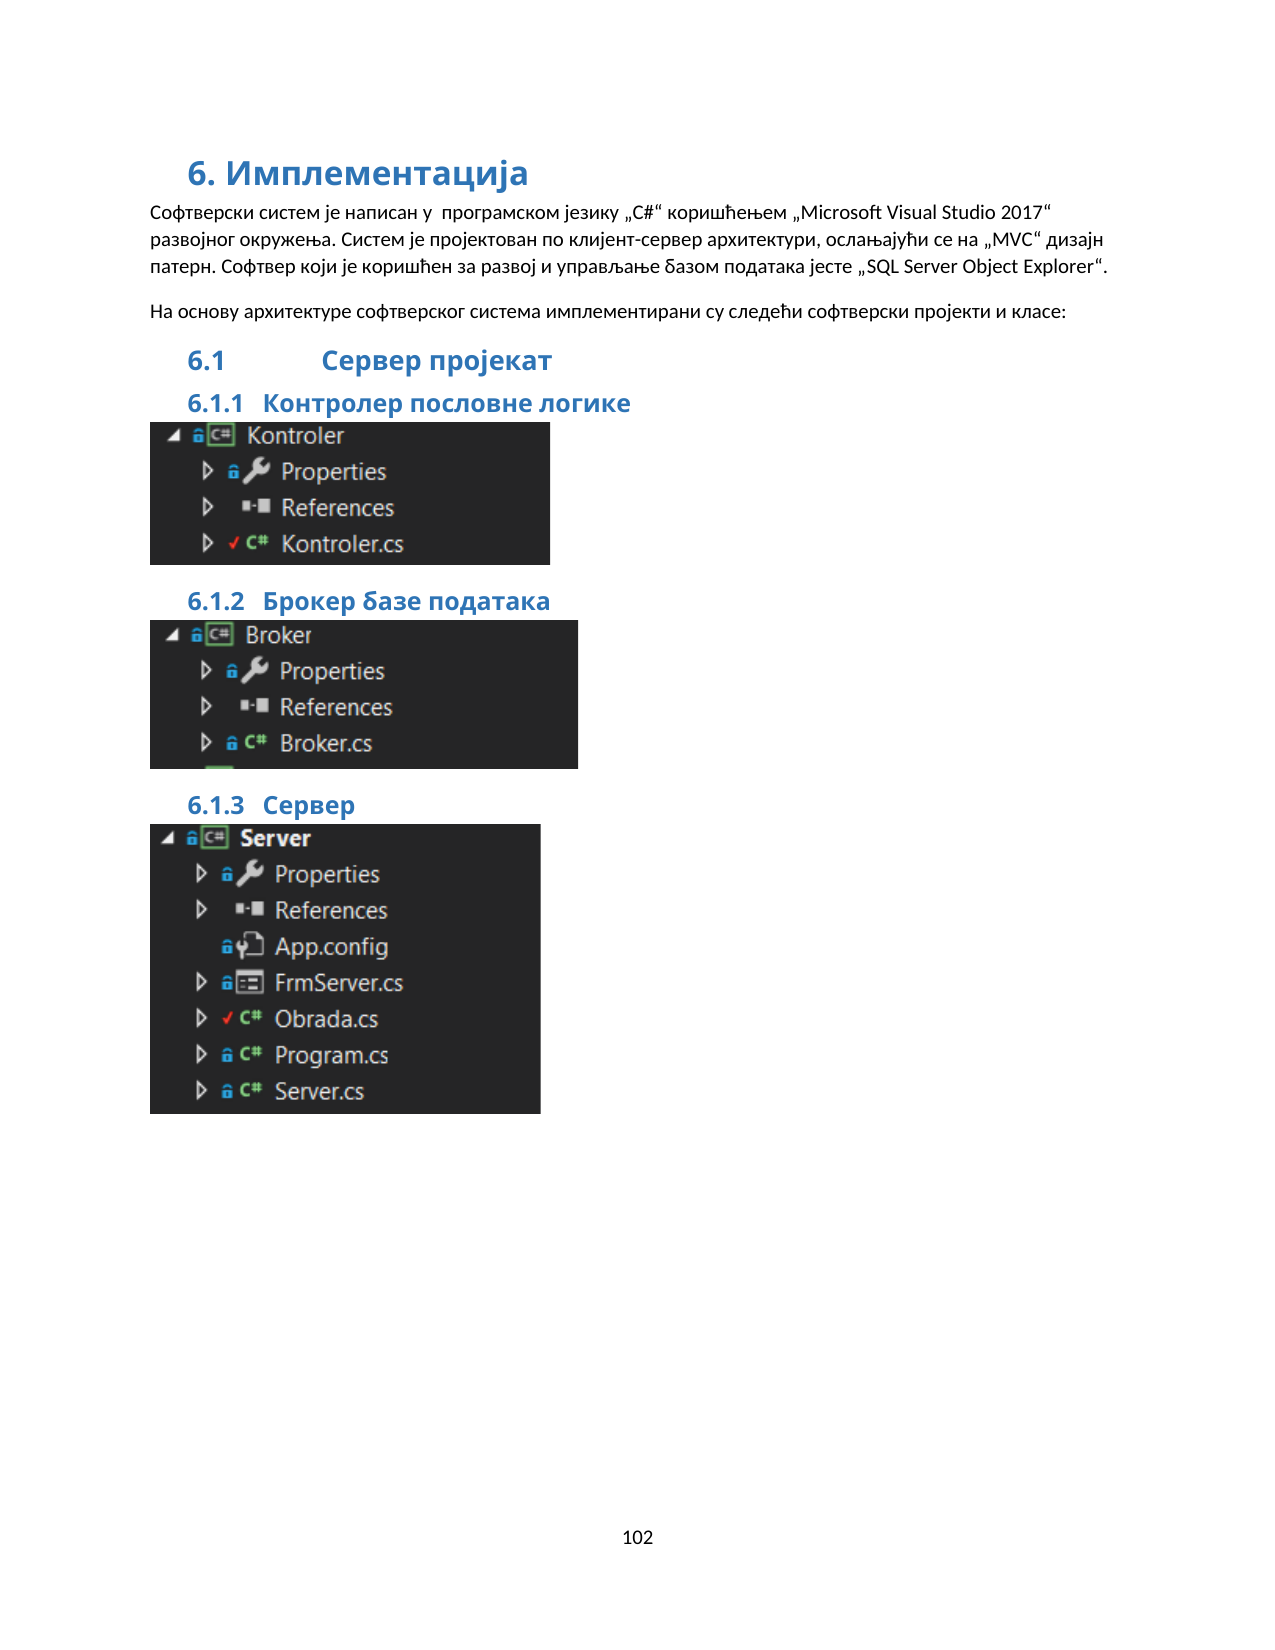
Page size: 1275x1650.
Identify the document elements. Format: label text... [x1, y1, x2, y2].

subtitle Брокер базе података [187, 583, 1125, 617]
picture [150, 620, 579, 769]
subtitle Имплементација [187, 150, 1125, 195]
picture [150, 422, 550, 565]
text Софтверски систем је написан у програмском језику „С#“ коришћењем „Microsoft Visual Studio 2017“ развојног окружења. Систем је пројектован по клијент-сервер архитектури, ослањајући се на „MVC“ дизајн патерн. Софтвер који је коришћен за развој и управљање базом података јесте „SQL Server Object Explorer“. [150, 199, 1125, 279]
subtitle Сервер [187, 787, 1125, 821]
subtitle Контролер пословне логике [187, 386, 1125, 420]
picture [150, 824, 541, 1114]
subtitle Сервер пројекат [187, 342, 1125, 379]
text На основу архитектуре софтверског система имплементирани су следећи софтверски пројекти и класе: [150, 298, 1125, 323]
